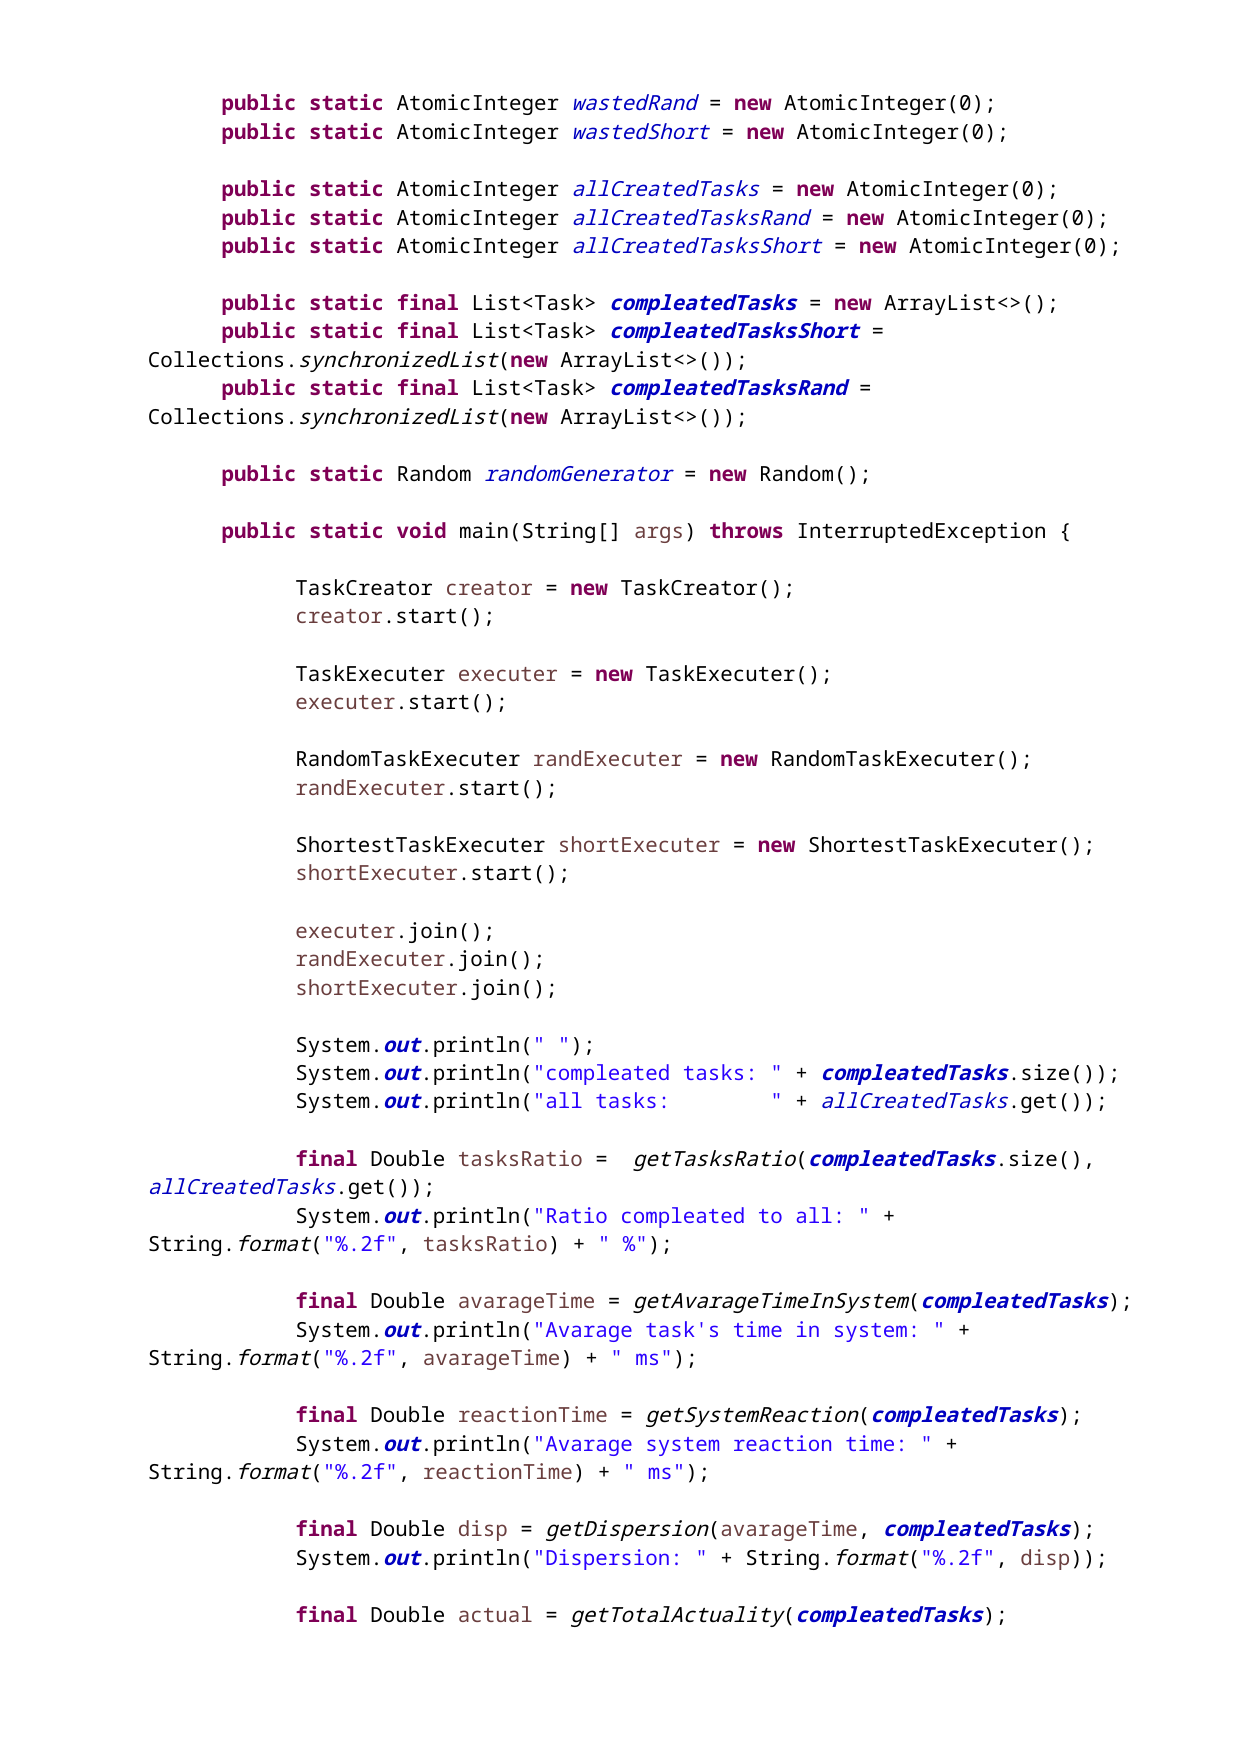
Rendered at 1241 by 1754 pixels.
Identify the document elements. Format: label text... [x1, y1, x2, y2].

text System.out.println("all tasks: " + allCreatedTasks.get()); [148, 1087, 1152, 1115]
text TaskExecuter executer = new TaskExecuter(); [148, 659, 1152, 687]
text TaskCreator creator = new TaskCreator(); [148, 573, 1152, 602]
text final Double reactionTime = getSystemReaction(compleatedTasks); [148, 1400, 1152, 1429]
text shortExecuter.join(); [148, 973, 1152, 1001]
text executer.join(); [148, 916, 1152, 944]
text public static final List<Task> compleatedTasksRand = Collections.synchronizedList(new ArrayList<>()); [148, 373, 1152, 430]
text System.out.println("Ratio compleated to all: " + String.format("%.2f", tasksRatio) + " %"); [148, 1201, 1152, 1258]
text creator.start(); [148, 602, 1152, 630]
text RandomTaskExecuter randExecuter = new RandomTaskExecuter(); [148, 744, 1152, 773]
text public static void main(String[] args) throws InterruptedException { [148, 516, 1152, 544]
text public static AtomicInteger allCreatedTasksShort = new AtomicInteger(0); [148, 231, 1152, 259]
text public static AtomicInteger wastedRand = new AtomicInteger(0); [148, 88, 1152, 117]
text executer.start(); [148, 687, 1152, 716]
text final Double tasksRatio = getTasksRatio(compleatedTasks.size(), allCreatedTasks.get()); [148, 1144, 1152, 1201]
text System.out.println("Dispersion: " + String.format("%.2f", disp)); [148, 1543, 1152, 1571]
text System.out.println("Avarage task's time in system: " + String.format("%.2f", avarageTime) + " ms"); [148, 1315, 1152, 1372]
text public static AtomicInteger allCreatedTasksRand = new AtomicInteger(0); [148, 203, 1152, 231]
text randExecuter.start(); [148, 773, 1152, 801]
text public static Random randomGenerator = new Random(); [148, 459, 1152, 488]
text System.out.println(" "); [148, 1030, 1152, 1058]
text final Double actual = getTotalActuality(compleatedTasks); [148, 1600, 1152, 1628]
text public static final List<Task> compleatedTasksShort = Collections.synchronizedList(new ArrayList<>()); [148, 317, 1152, 373]
text ShortestTaskExecuter shortExecuter = new ShortestTaskExecuter(); [148, 830, 1152, 858]
text public static AtomicInteger wastedShort = new AtomicInteger(0); [148, 117, 1152, 145]
text randExecuter.join(); [148, 944, 1152, 973]
text final Double disp = getDispersion(avarageTime, compleatedTasks); [148, 1514, 1152, 1543]
text System.out.println("compleated tasks: " + compleatedTasks.size()); [148, 1058, 1152, 1087]
text public static AtomicInteger allCreatedTasks = new AtomicInteger(0); [148, 174, 1152, 203]
text shortExecuter.start(); [148, 858, 1152, 887]
text public static final List<Task> compleatedTasks = new ArrayList<>(); [148, 288, 1152, 317]
text System.out.println("Avarage system reaction time: " + String.format("%.2f", reactionTime) + " ms"); [148, 1429, 1152, 1486]
text final Double avarageTime = getAvarageTimeInSystem(compleatedTasks); [148, 1286, 1152, 1315]
